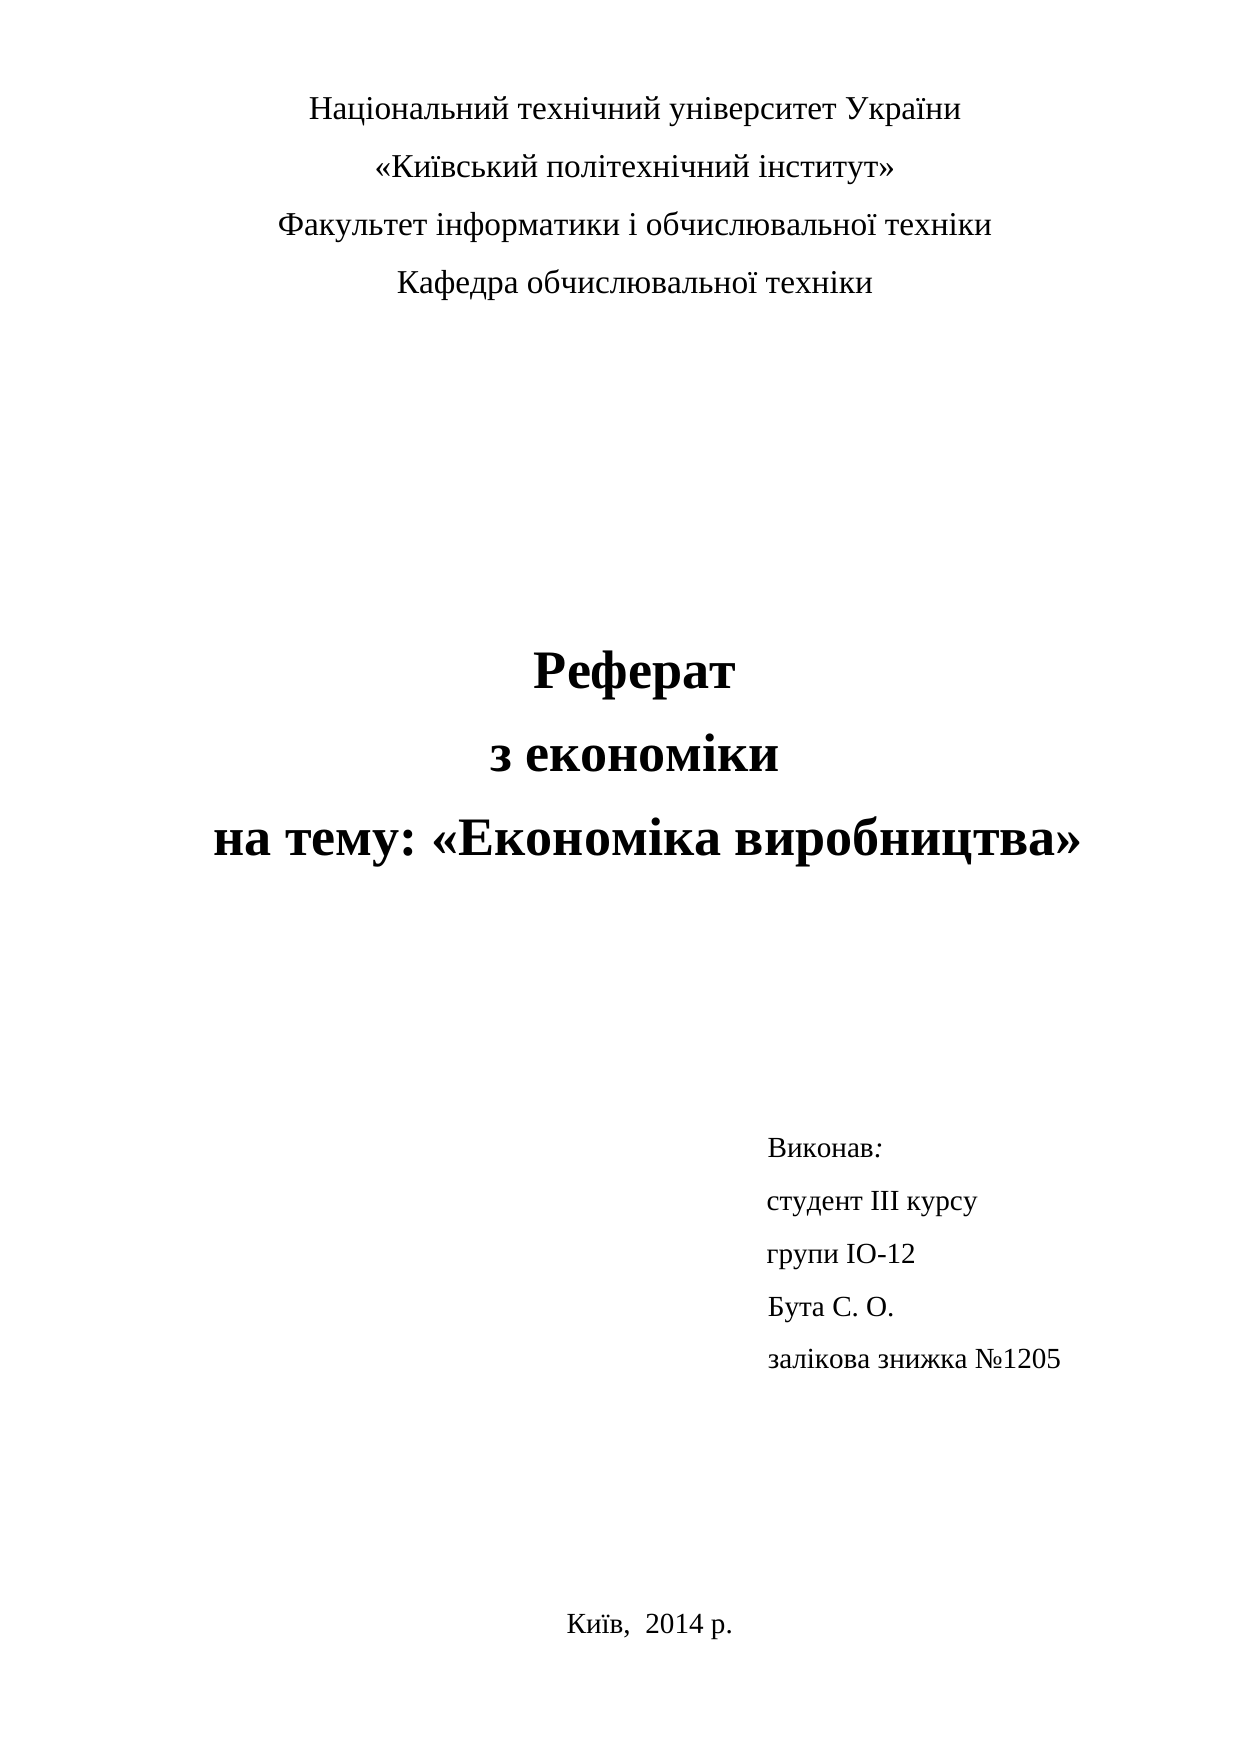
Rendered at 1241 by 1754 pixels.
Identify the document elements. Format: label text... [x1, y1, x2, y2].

text Виконав: [148, 1130, 1152, 1164]
text Бута С. О. [753, 1289, 1152, 1322]
text студент ІІІ курсу [148, 1183, 1152, 1217]
text Національний технічний університет України [74, 88, 1152, 127]
text на тему: «Економіка виробництва» [74, 805, 1152, 867]
text Кафедра обчислювальної техніки [74, 263, 1152, 301]
text «Київський політехнічний інститут» [74, 147, 1152, 185]
text Реферат [74, 637, 1152, 700]
text Факультет інформатики і обчислювальної техніки [74, 204, 1152, 243]
text з економіки [74, 721, 1152, 784]
text групи ІО-12 [148, 1236, 1152, 1269]
text залікова знижка №1205 [753, 1342, 1152, 1375]
text Київ, 2014 р. [148, 1606, 1152, 1639]
